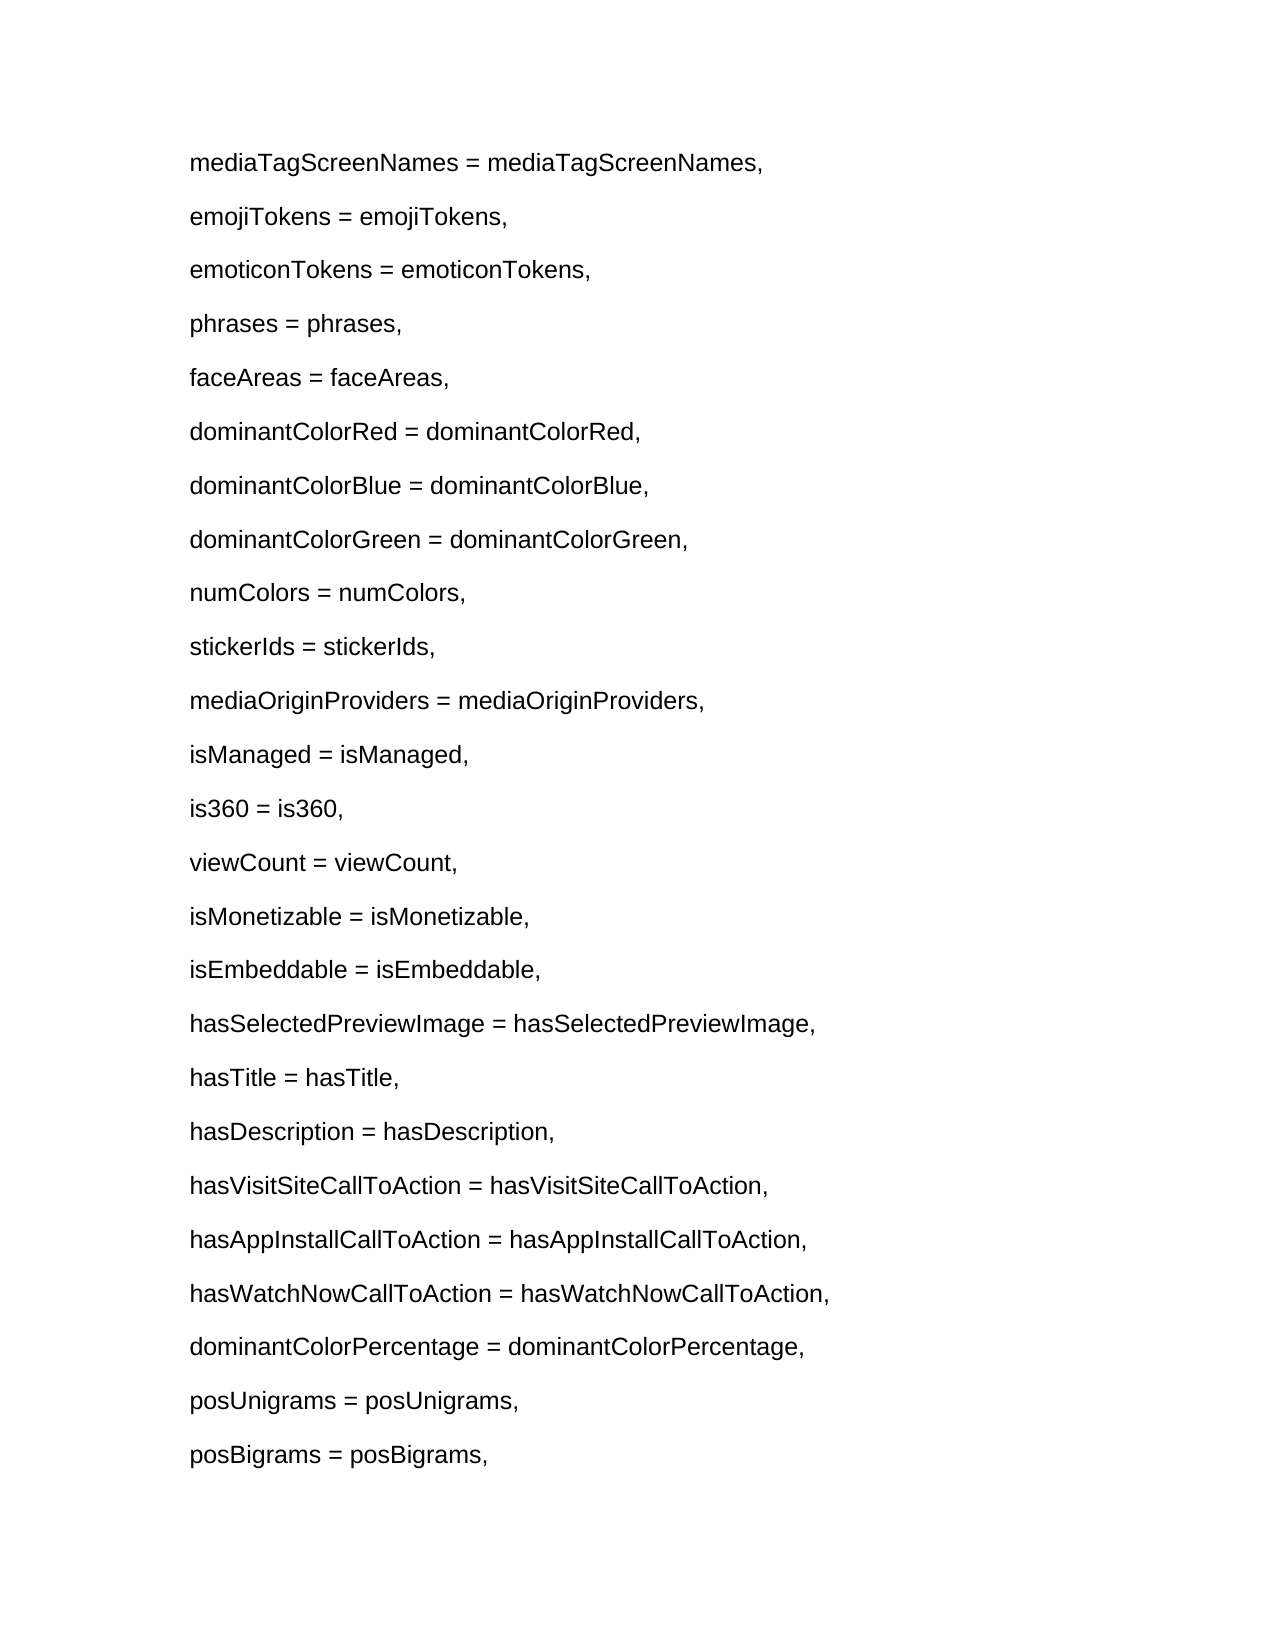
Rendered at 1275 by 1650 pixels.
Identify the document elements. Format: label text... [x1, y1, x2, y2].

text faceAreas = faceAreas, [148, 363, 1127, 392]
text mediaOriginProviders = mediaOriginProviders, [148, 686, 1127, 715]
text hasSelectedPreviewImage = hasSelectedPreviewImage, [148, 1009, 1127, 1038]
text hasDescription = hasDescription, [148, 1117, 1127, 1146]
text dominantColorRed = dominantColorRed, [148, 417, 1127, 446]
text emojiTokens = emojiTokens, [148, 201, 1127, 230]
text isEmbeddable = isEmbeddable, [148, 955, 1127, 984]
text dominantColorBlue = dominantColorBlue, [148, 471, 1127, 499]
text dominantColorGreen = dominantColorGreen, [148, 524, 1127, 553]
text numColors = numColors, [148, 578, 1127, 607]
text emoticonTokens = emoticonTokens, [148, 255, 1127, 284]
text hasVisitSiteCallToAction = hasVisitSiteCallToAction, [148, 1171, 1127, 1199]
text stickerIds = stickerIds, [148, 632, 1127, 661]
text isManaged = isManaged, [148, 740, 1127, 769]
text phrases = phrases, [148, 309, 1127, 338]
text posUnigrams = posUnigrams, [148, 1386, 1127, 1415]
text is360 = is360, [148, 794, 1127, 823]
text hasTitle = hasTitle, [148, 1063, 1127, 1092]
text viewCount = viewCount, [148, 848, 1127, 876]
text dominantColorPercentage = dominantColorPercentage, [148, 1332, 1127, 1361]
text hasAppInstallCallToAction = hasAppInstallCallToAction, [148, 1225, 1127, 1253]
text isMonetizable = isMonetizable, [148, 902, 1127, 930]
text mediaTagScreenNames = mediaTagScreenNames, [148, 148, 1127, 176]
text posBigrams = posBigrams, [148, 1440, 1127, 1469]
text hasWatchNowCallToAction = hasWatchNowCallToAction, [148, 1278, 1127, 1307]
